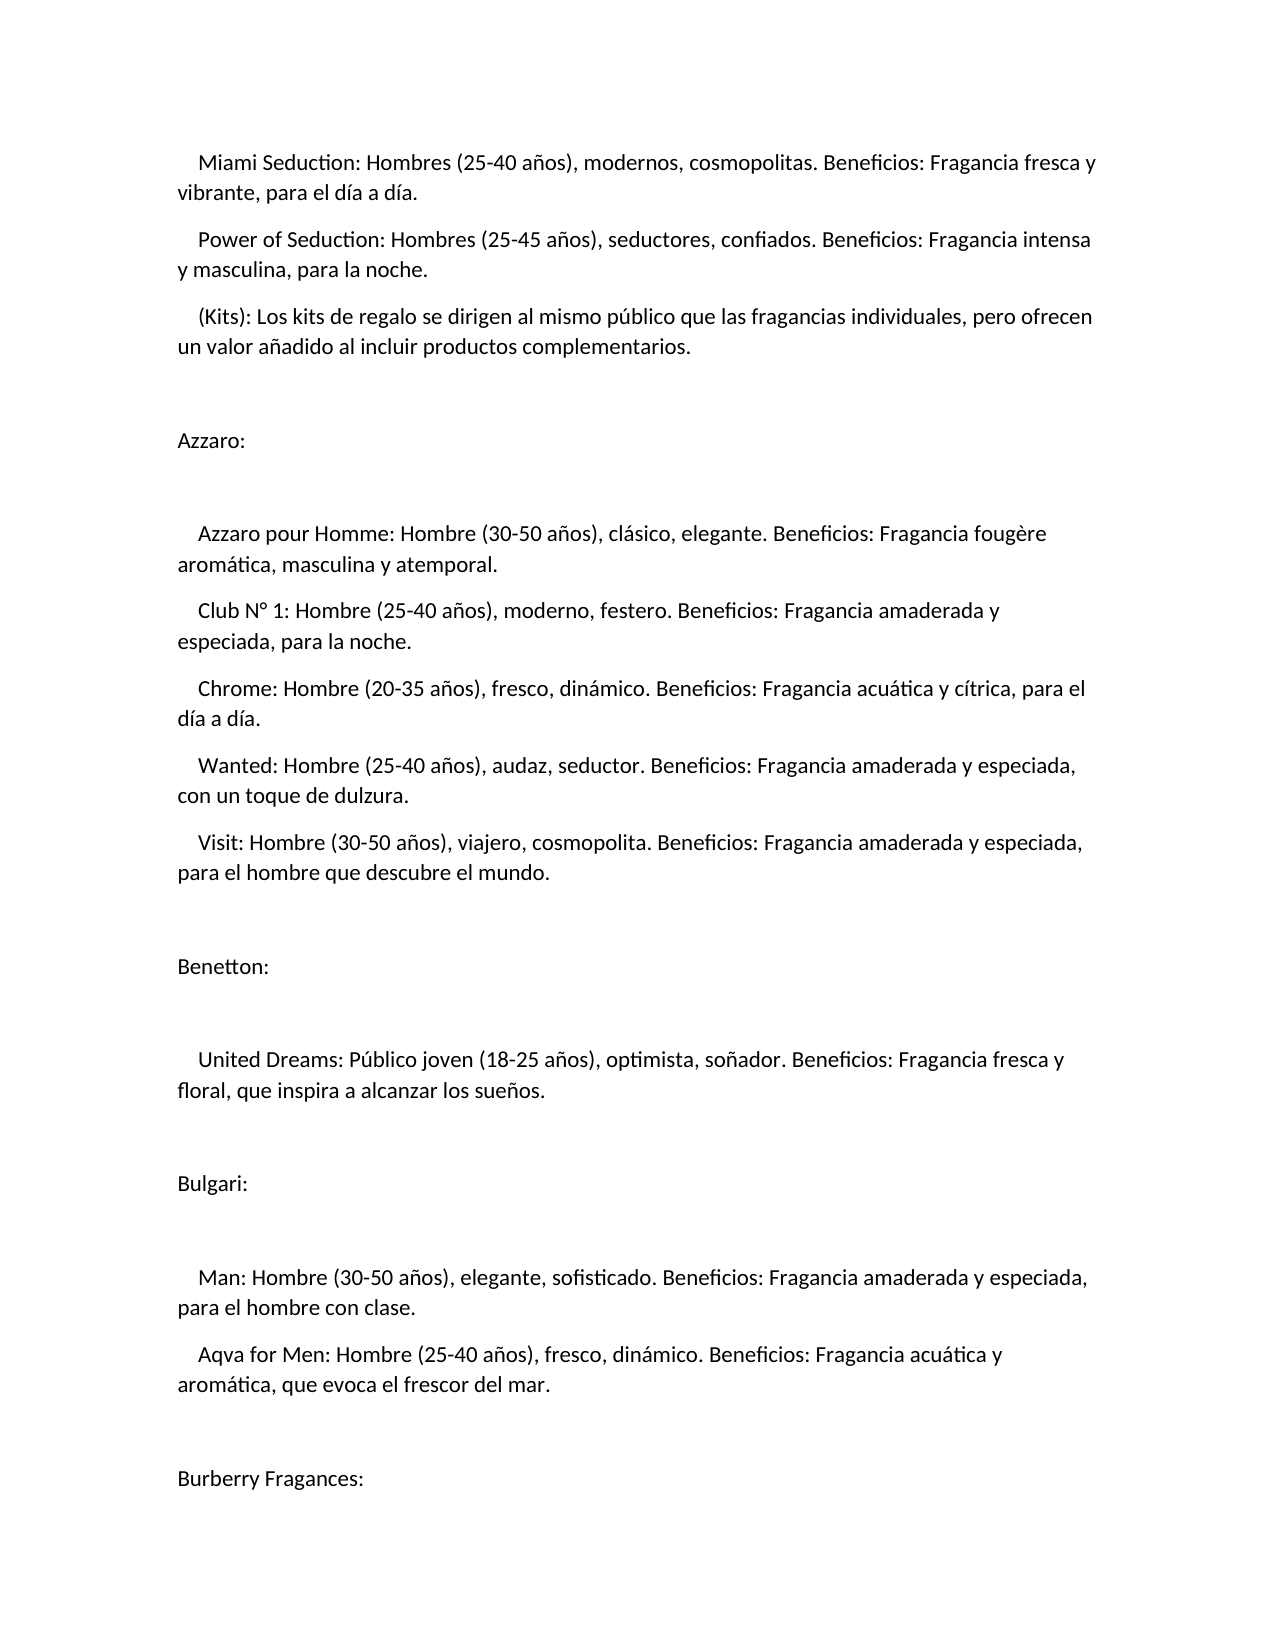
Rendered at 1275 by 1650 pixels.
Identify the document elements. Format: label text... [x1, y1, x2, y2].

text Club N° 1: Hombre (25-40 años), moderno, festero. Beneficios: Fragancia amaderada y especiada, para la noche. [177, 597, 1098, 655]
text Wanted: Hombre (25-40 años), audaz, seductor. Beneficios: Fragancia amaderada y especiada, con un toque de dulzura. [177, 751, 1098, 809]
text Man: Hombre (30-50 años), elegante, sofisticado. Beneficios: Fragancia amaderada y especiada, para el hombre con clase. [177, 1263, 1098, 1321]
text Burberry Fragances: [177, 1464, 1098, 1492]
text Azzaro pour Homme: Hombre (30-50 años), clásico, elegante. Beneficios: Fragancia fougère aromática, masculina y atemporal. [177, 519, 1098, 578]
text (Kits): Los kits de regalo se dirigen al mismo público que las fragancias individuales, pero ofrecen un valor añadido al incluir productos complementarios. [177, 302, 1098, 360]
text Visit: Hombre (30-50 años), viajero, cosmopolita. Beneficios: Fragancia amaderada y especiada, para el hombre que descubre el mundo. [177, 828, 1098, 886]
text Power of Seduction: Hombres (25-45 años), seductores, confiados. Beneficios: Fragancia intensa y masculina, para la noche. [177, 225, 1098, 283]
text Aqva for Men: Hombre (25-40 años), fresco, dinámico. Beneficios: Fragancia acuática y aromática, que evoca el frescor del mar. [177, 1340, 1098, 1398]
text United Dreams: Público joven (18-25 años), optimista, soñador. Beneficios: Fragancia fresca y floral, que inspira a alcanzar los sueños. [177, 1046, 1098, 1104]
text Benetton: [177, 952, 1098, 980]
text Miami Seduction: Hombres (25-40 años), modernos, cosmopolitas. Beneficios: Fragancia fresca y vibrante, para el día a día. [177, 148, 1098, 206]
text Chrome: Hombre (20-35 años), fresco, dinámico. Beneficios: Fragancia acuática y cítrica, para el día a día. [177, 674, 1098, 732]
text Azzaro: [177, 426, 1098, 454]
text Bulgari: [177, 1169, 1098, 1197]
